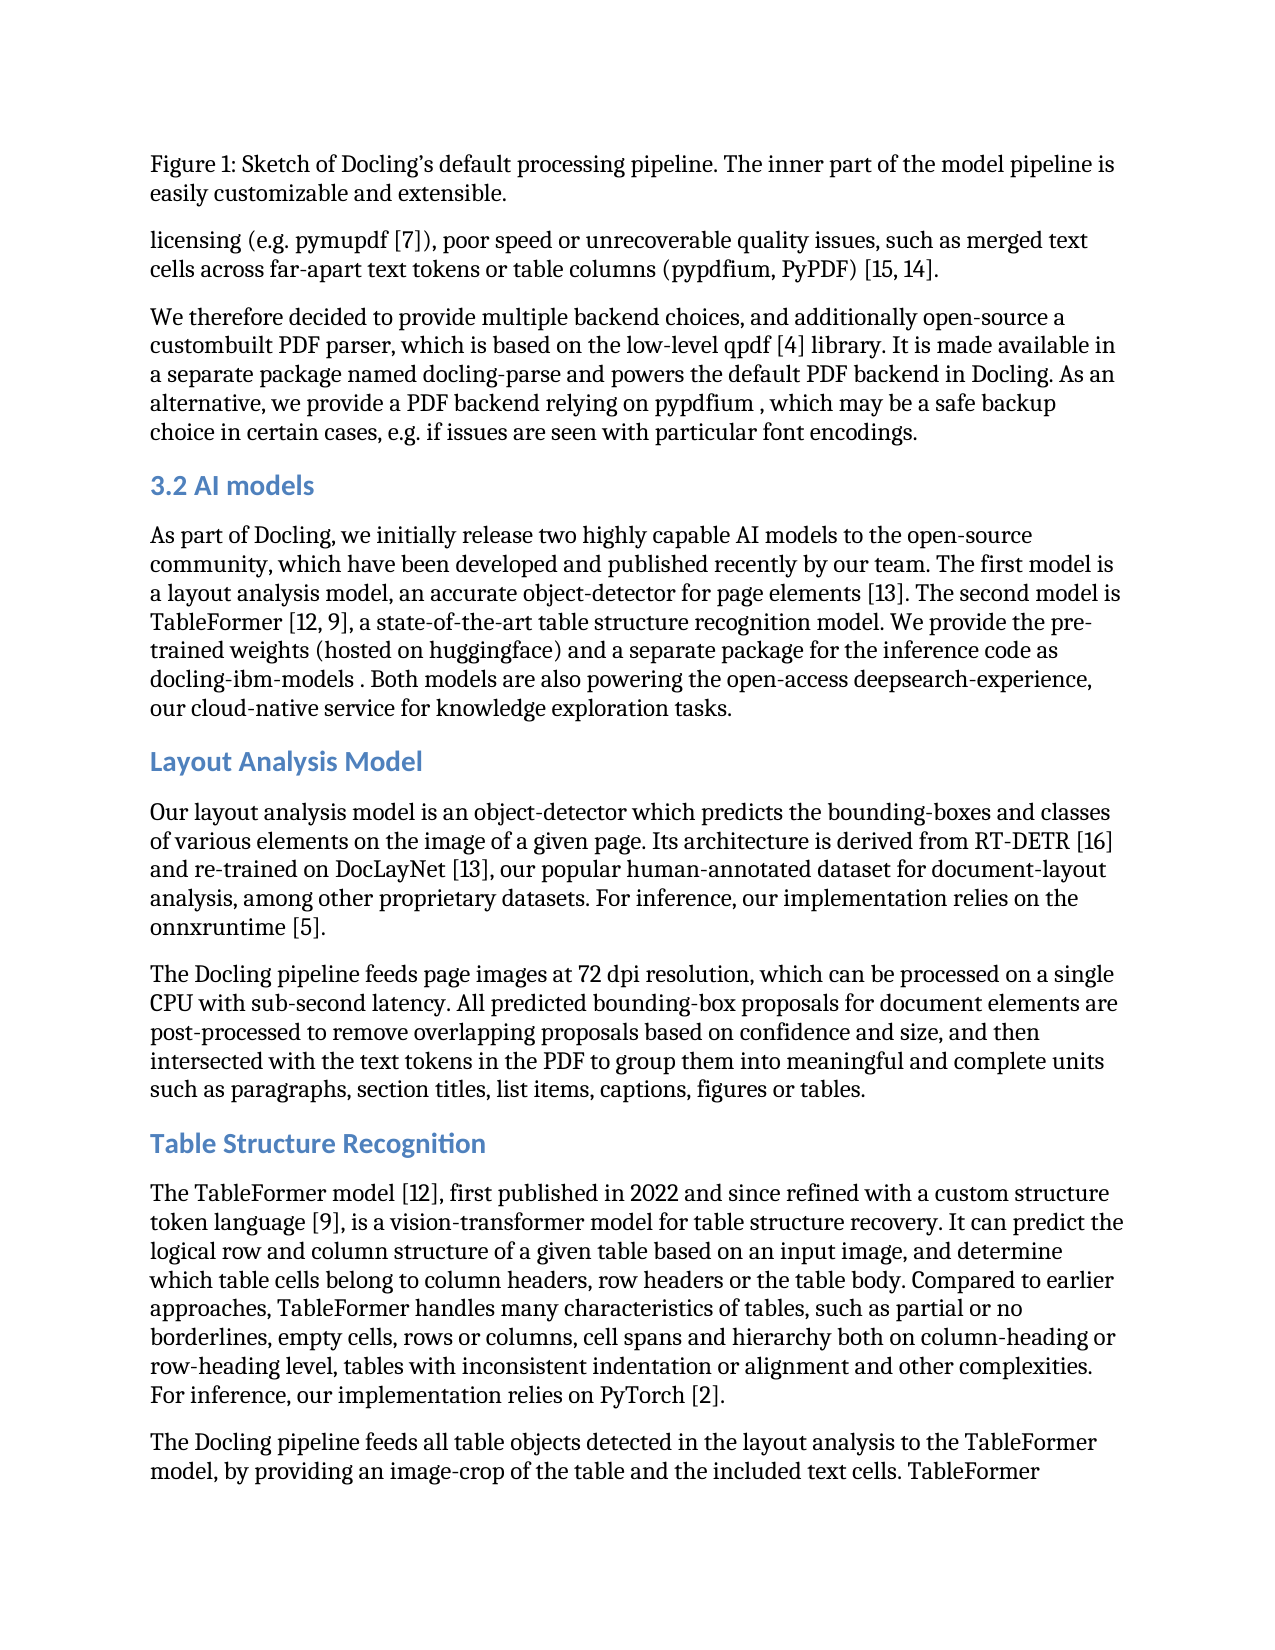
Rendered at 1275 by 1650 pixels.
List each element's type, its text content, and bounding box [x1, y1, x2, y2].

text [150, 1428, 1125, 1486]
text The TableFormer model [12], first published in 2022 and since refined with a custom structure token language [9], is a vision-transformer model for table structure recovery. It can predict the logical row and column structure of a given table based on an input image, and determine which table cells belong to column headers, row headers or the table body. Compared to earlier approaches, TableFormer handles many characteristics of tables, such as partial or no borderlines, empty cells, rows or columns, cell spans and hierarchy both on column-heading or row-heading level, tables with inconsistent indentation or alignment and other complexities. For inference, our implementation relies on PyTorch [2]. [150, 1179, 1125, 1409]
subtitle Layout Analysis Model [150, 743, 1125, 779]
subtitle 3.2 AI models [150, 467, 1125, 503]
text Our layout analysis model is an object-detector which predicts the bounding-boxes and classes of various elements on the image of a given page. Its architecture is derived from RT-DETR [16] and re-trained on DocLayNet [13], our popular human-annotated dataset for document-layout analysis, among other proprietary datasets. For inference, our implementation relies on the onnxruntime [5]. [150, 798, 1125, 942]
text licensing (e.g. pymupdf [7]), poor speed or unrecoverable quality issues, such as merged text cells across far-apart text tokens or table columns (pypdfium, PyPDF) [15, 14]. [150, 226, 1125, 284]
subtitle Table Structure Recognition [150, 1125, 1125, 1161]
text Figure 1: Sketch of Docling’s default processing pipeline. The inner part of the model pipeline is easily customizable and extensible. [150, 150, 1125, 207]
text We therefore decided to provide multiple backend choices, and additionally open-source a custombuilt PDF parser, which is based on the low-level qpdf [4] library. It is made available in a separate package named docling-parse and powers the default PDF backend in Docling. As an alternative, we provide a PDF backend relying on pypdfium , which may be a safe backup choice in certain cases, e.g. if issues are seen with particular font encodings. [150, 302, 1125, 446]
text As part of Docling, we initially release two highly capable AI models to the open-source community, which have been developed and published recently by our team. The first model is a layout analysis model, an accurate object-detector for page elements [13]. The second model is TableFormer [12, 9], a state-of-the-art table structure recognition model. We provide the pre-trained weights (hosted on huggingface) and a separate package for the inference code as docling-ibm-models . Both models are also powering the open-access deepsearch-experience, our cloud-native service for knowledge exploration tasks. [150, 521, 1125, 723]
text The Docling pipeline feeds page images at 72 dpi resolution, which can be processed on a single CPU with sub-second latency. All predicted bounding-box proposals for document elements are post-processed to remove overlapping proposals based on confidence and size, and then intersected with the text tokens in the PDF to group them into meaningful and complete units such as paragraphs, section titles, list items, captions, figures or tables. [150, 960, 1125, 1104]
